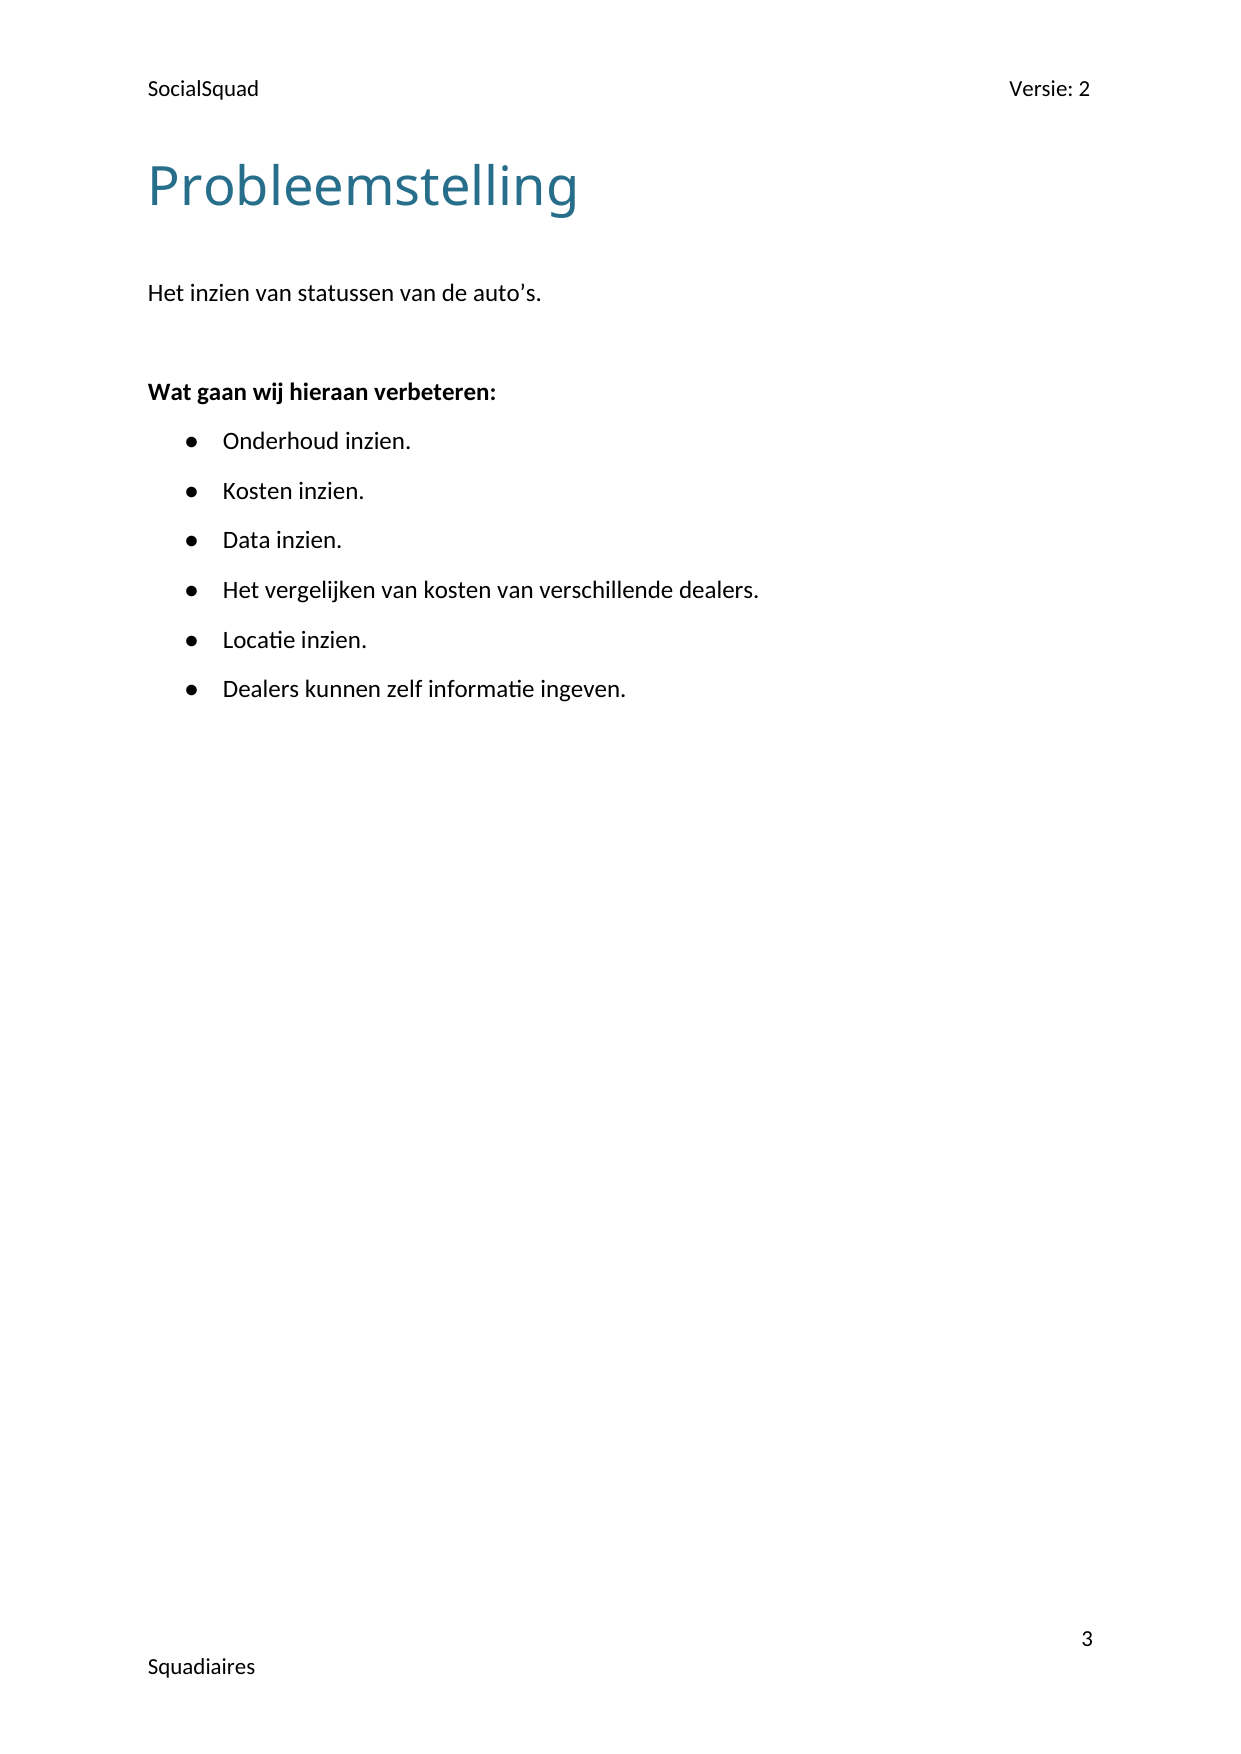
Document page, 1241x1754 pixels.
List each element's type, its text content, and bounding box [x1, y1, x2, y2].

list Het vergelijken van kosten van verschillende dealers. [185, 574, 1093, 605]
list Locatie inzien. [185, 624, 1093, 654]
subtitle Probleemstelling [148, 148, 1093, 221]
text Het inzien van statussen van de auto’s. [148, 277, 1093, 307]
list Data inzien. [185, 525, 1093, 555]
list Dealers kunnen zelf informatie ingeven. [185, 673, 1093, 704]
list Onderhoud inzien. [185, 426, 1093, 456]
list Kosten inzien. [185, 475, 1093, 506]
text Wat gaan wij hieraan verbeteren: [148, 376, 1093, 406]
